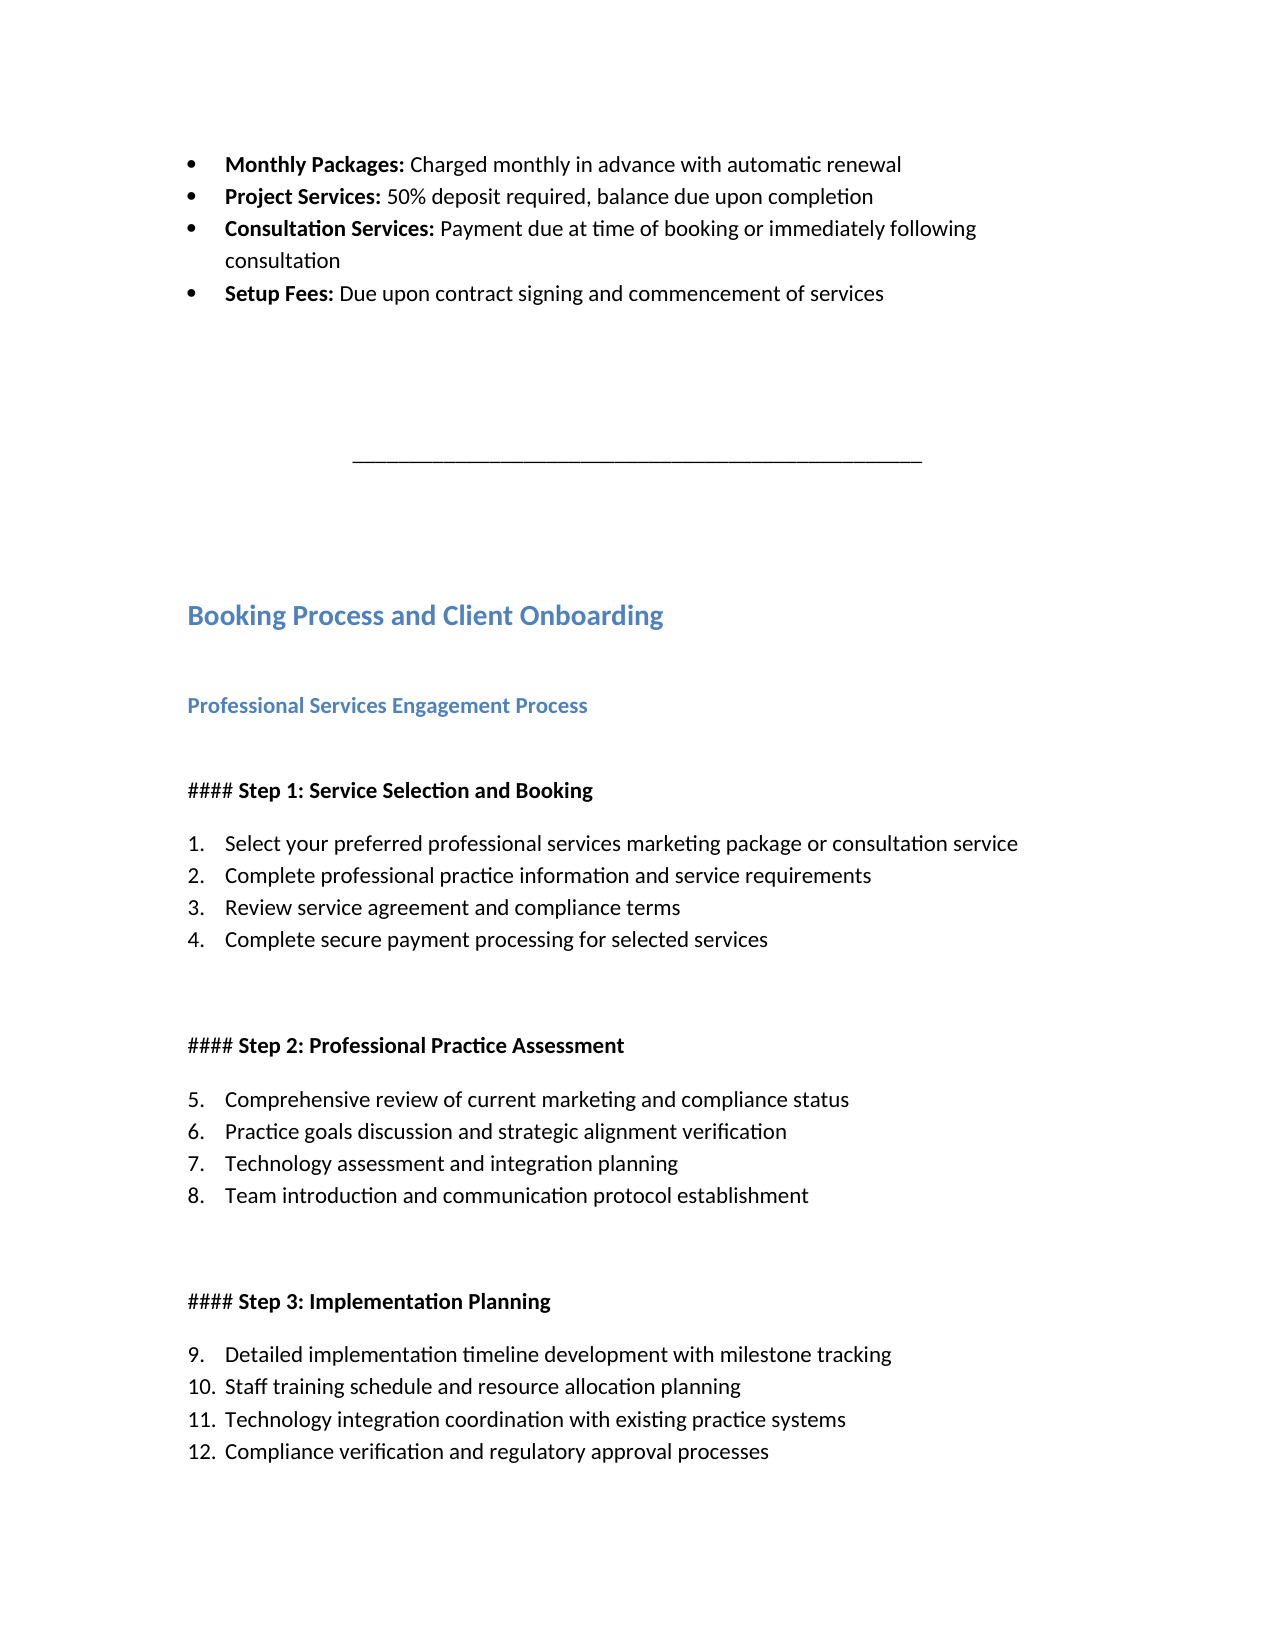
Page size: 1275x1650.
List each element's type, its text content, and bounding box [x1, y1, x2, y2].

list Select your preferred professional services marketing package or consultation service [187, 829, 1087, 857]
list Staff training schedule and resource allocation planning [187, 1372, 1087, 1401]
list Review service agreement and compliance terms [187, 893, 1087, 921]
list Comprehensive review of current marketing and compliance status [187, 1085, 1087, 1113]
list Setup Fees: Due upon contract signing and commencement of services [187, 279, 1087, 307]
list Team introduction and communication protocol establishment [187, 1181, 1087, 1209]
list Consultation Services: Payment due at time of booking or immediately following consultation [187, 214, 1087, 274]
list Technology assessment and integration planning [187, 1149, 1087, 1177]
list Complete professional practice information and service requirements [187, 861, 1087, 889]
text #### Step 1: Service Selection and Booking [187, 776, 1087, 804]
list Detailed implementation timeline development with milestone tracking [187, 1340, 1087, 1368]
list Technology integration coordination with existing practice systems [187, 1405, 1087, 1433]
list Practice goals discussion and strategic alignment verification [187, 1117, 1087, 1145]
list Complete secure payment processing for selected services [187, 926, 1087, 954]
subtitle Professional Services Engagement Process [187, 691, 1087, 719]
text #### Step 3: Implementation Planning [187, 1287, 1087, 1315]
list Compliance verification and regulatory approval processes [187, 1437, 1087, 1465]
text #### Step 2: Professional Practice Assessment [187, 1032, 1087, 1060]
text __________________________________________________ [187, 438, 1087, 466]
list Monthly Packages: Charged monthly in advance with automatic renewal [187, 150, 1087, 178]
list Project Services: 50% deposit required, balance due upon completion [187, 182, 1087, 210]
subtitle Booking Process and Client Onboarding [187, 597, 1087, 632]
